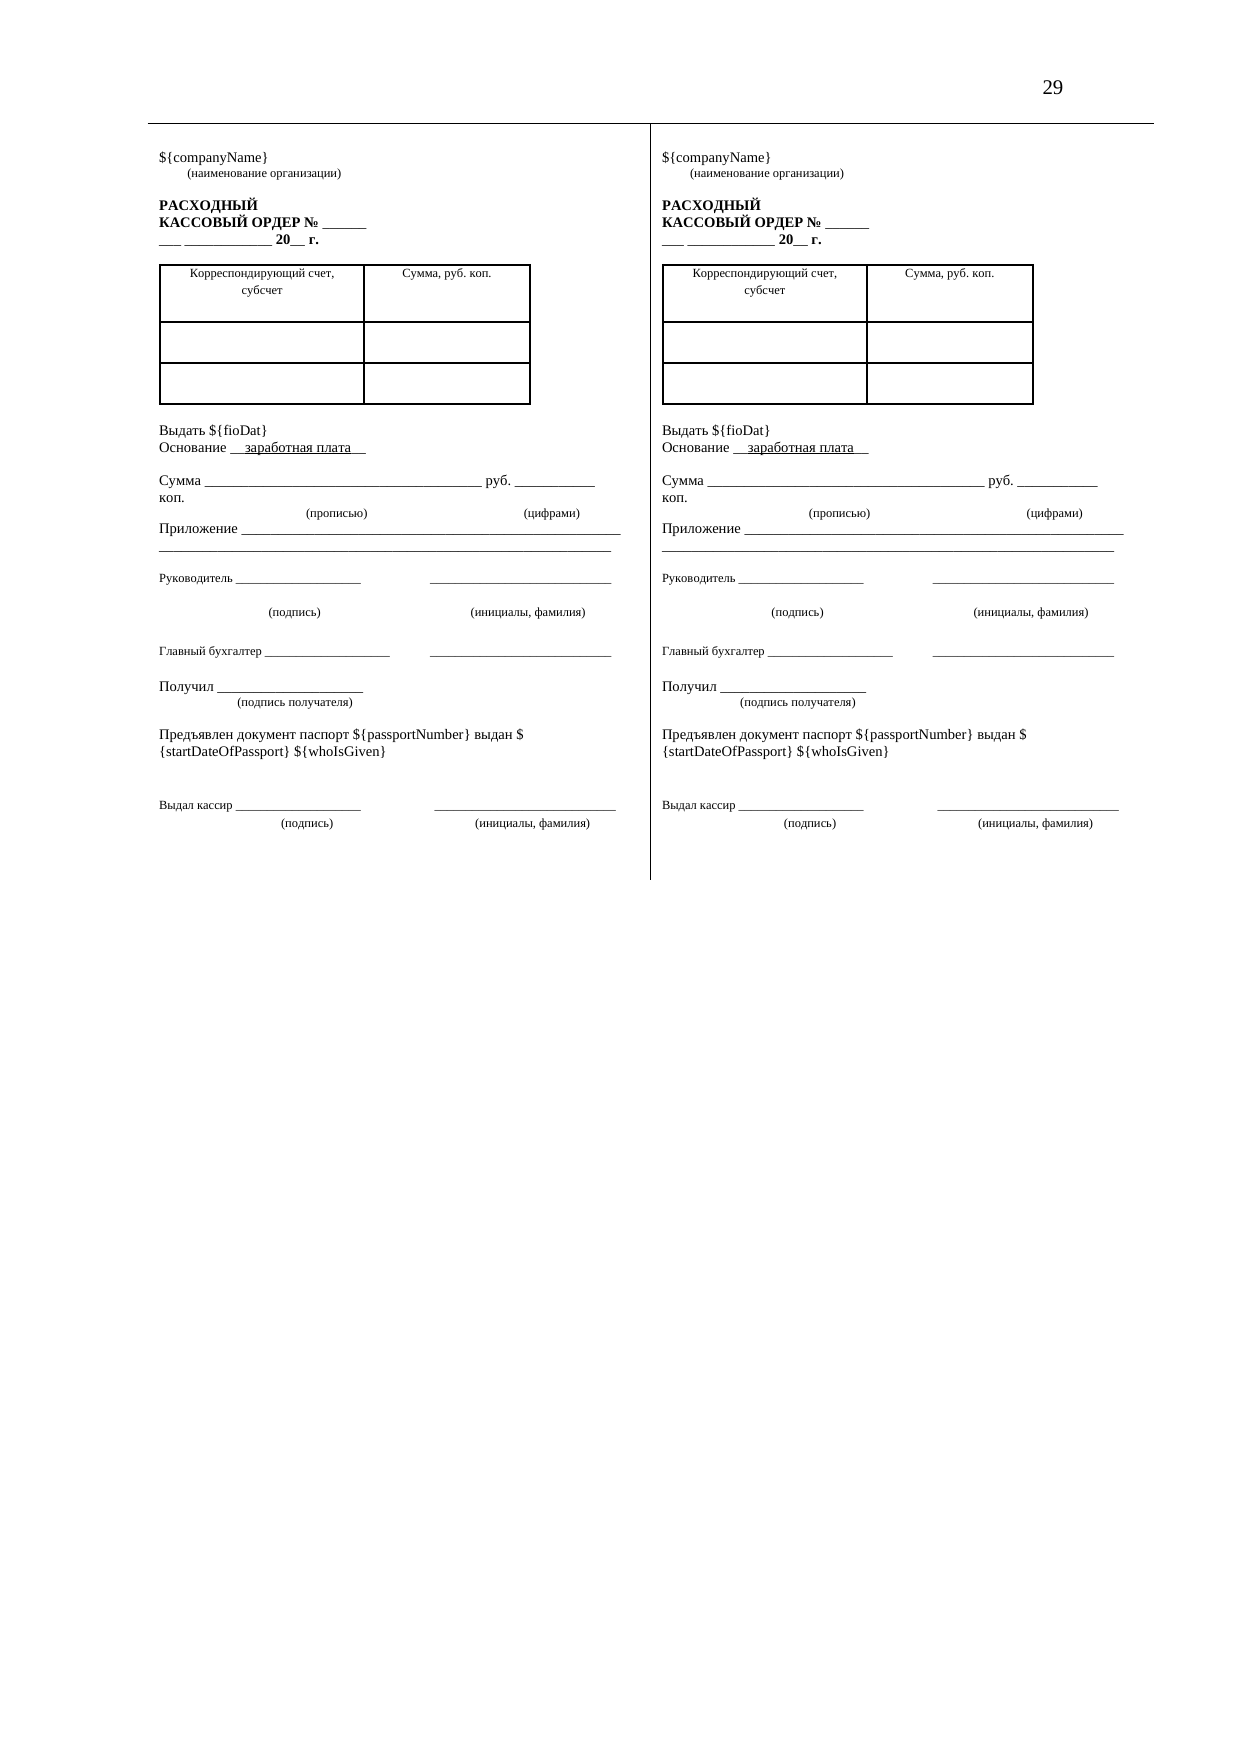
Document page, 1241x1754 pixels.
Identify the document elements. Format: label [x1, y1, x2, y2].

table_cell [651, 124, 1153, 880]
table_cell [148, 124, 650, 880]
